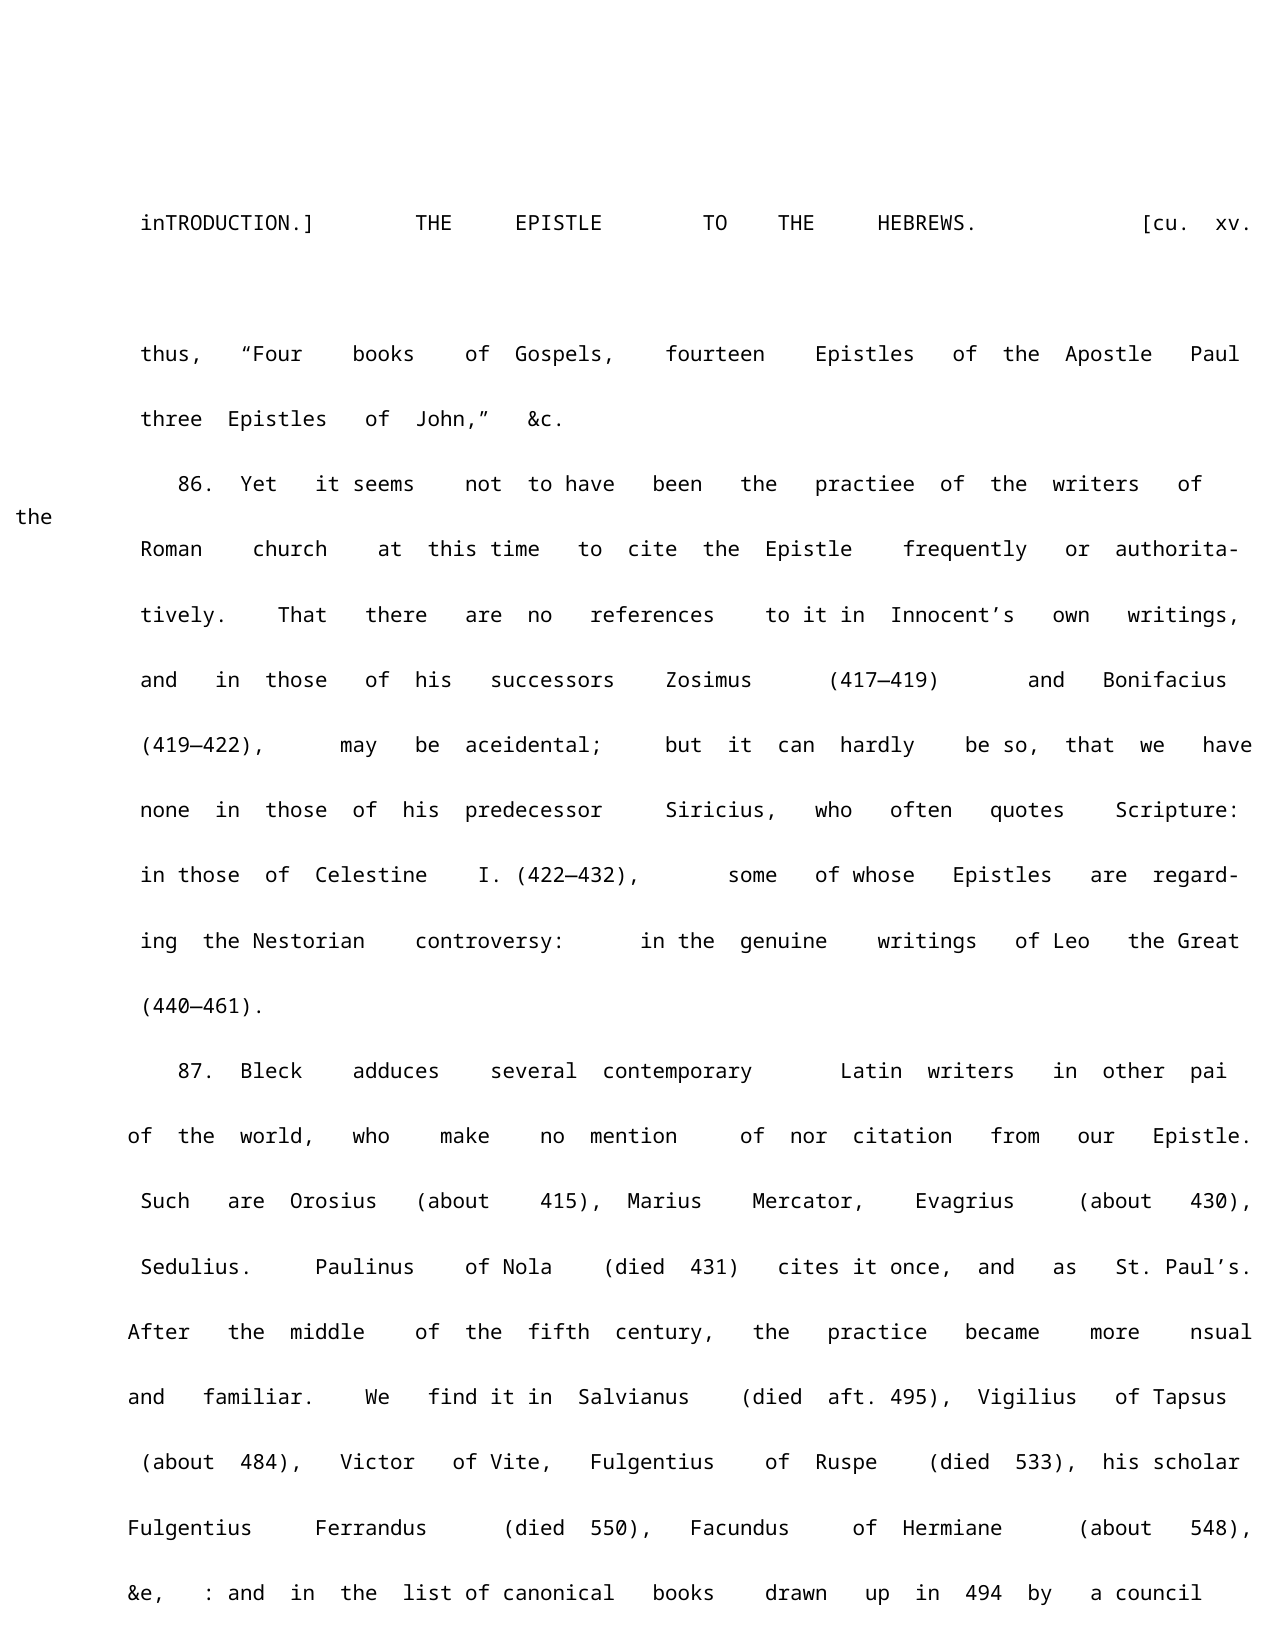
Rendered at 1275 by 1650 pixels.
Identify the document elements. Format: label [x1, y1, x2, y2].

text [15, 15, 1260, 1606]
